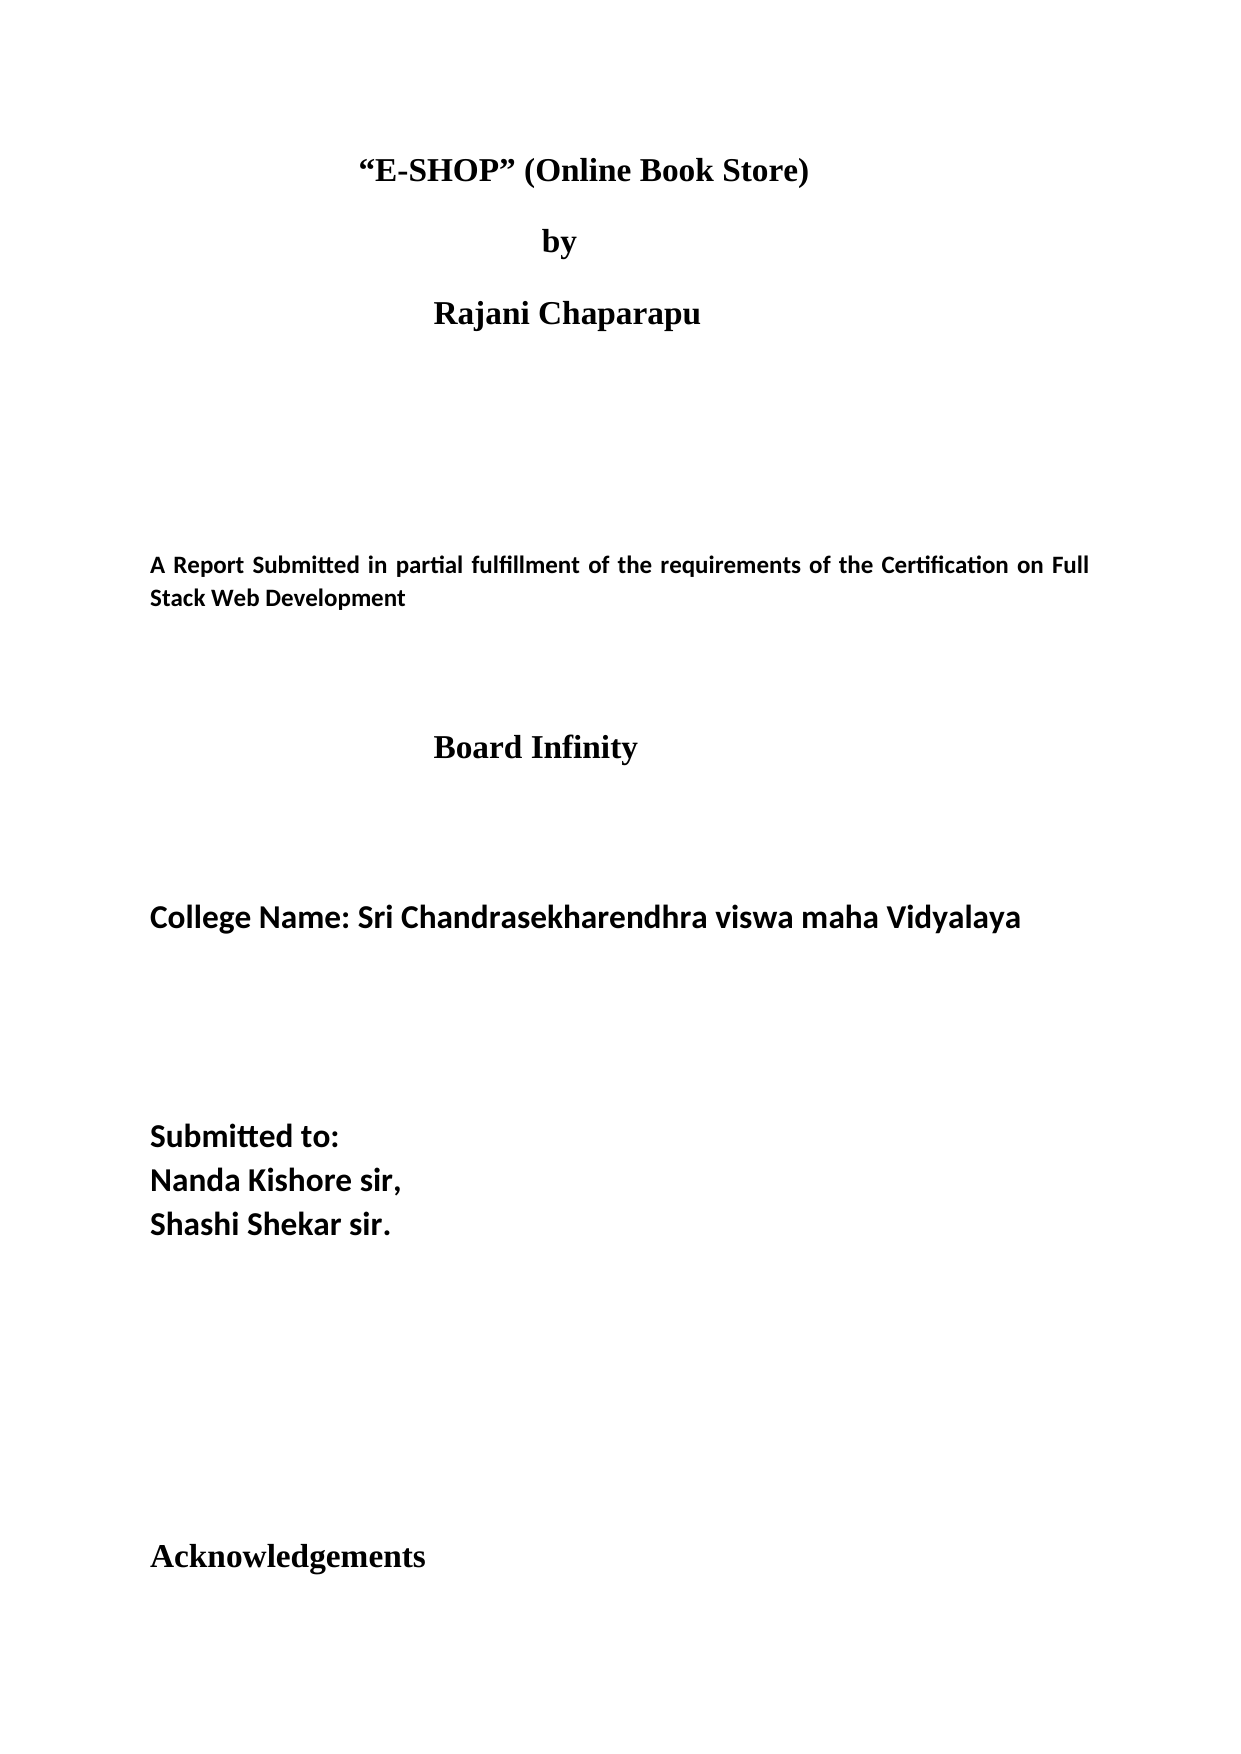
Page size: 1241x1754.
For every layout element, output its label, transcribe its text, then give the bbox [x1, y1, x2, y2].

text Nanda Kishore sir, [150, 1159, 1090, 1200]
text College Name: Sri Chandrasekharendhra viswa maha Vidyalaya [150, 896, 1090, 936]
text Acknowledgements [150, 1537, 1090, 1575]
text Rajani Chaparapu [150, 293, 1090, 331]
text Submitted to: [150, 1115, 1090, 1156]
text by [150, 222, 1090, 260]
text Shashi Shekar sir. [150, 1203, 1090, 1244]
text A Report Submitted in partial fulfillment of the requirements of the Certification on Full Stack Web Development [150, 549, 1090, 612]
text Board Infinity [150, 728, 1090, 766]
text “E-SHOP” (Online Book Store) [150, 150, 1090, 188]
